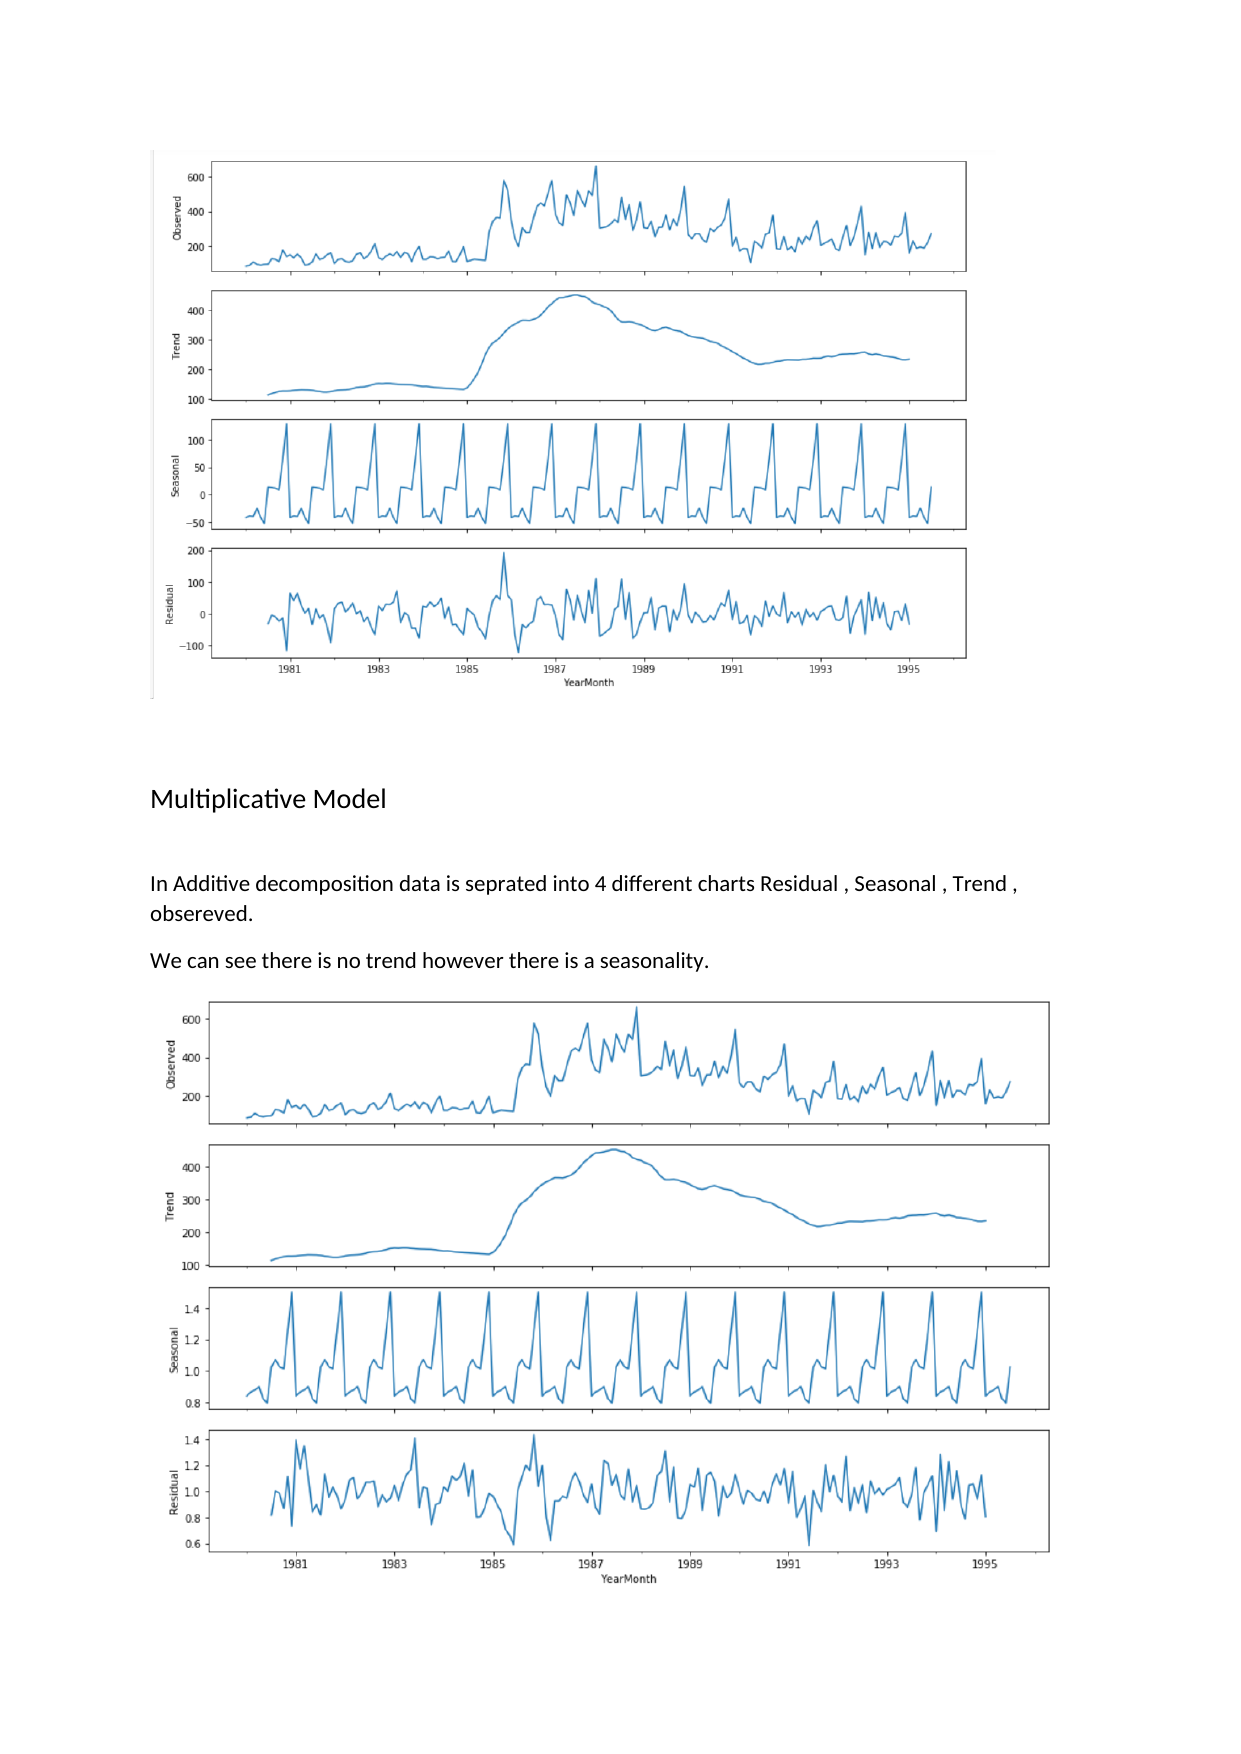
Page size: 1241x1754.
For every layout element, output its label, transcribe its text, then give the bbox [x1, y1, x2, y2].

text In Additive decomposition data is seprated into 4 different charts Residual , Seasonal , Trend , obsereved. [150, 869, 1090, 927]
subtitle Multiplicative Model [150, 781, 1090, 815]
picture [150, 995, 1091, 1596]
text We can see there is no trend however there is a seasonality. [150, 946, 1090, 974]
picture [150, 150, 996, 708]
